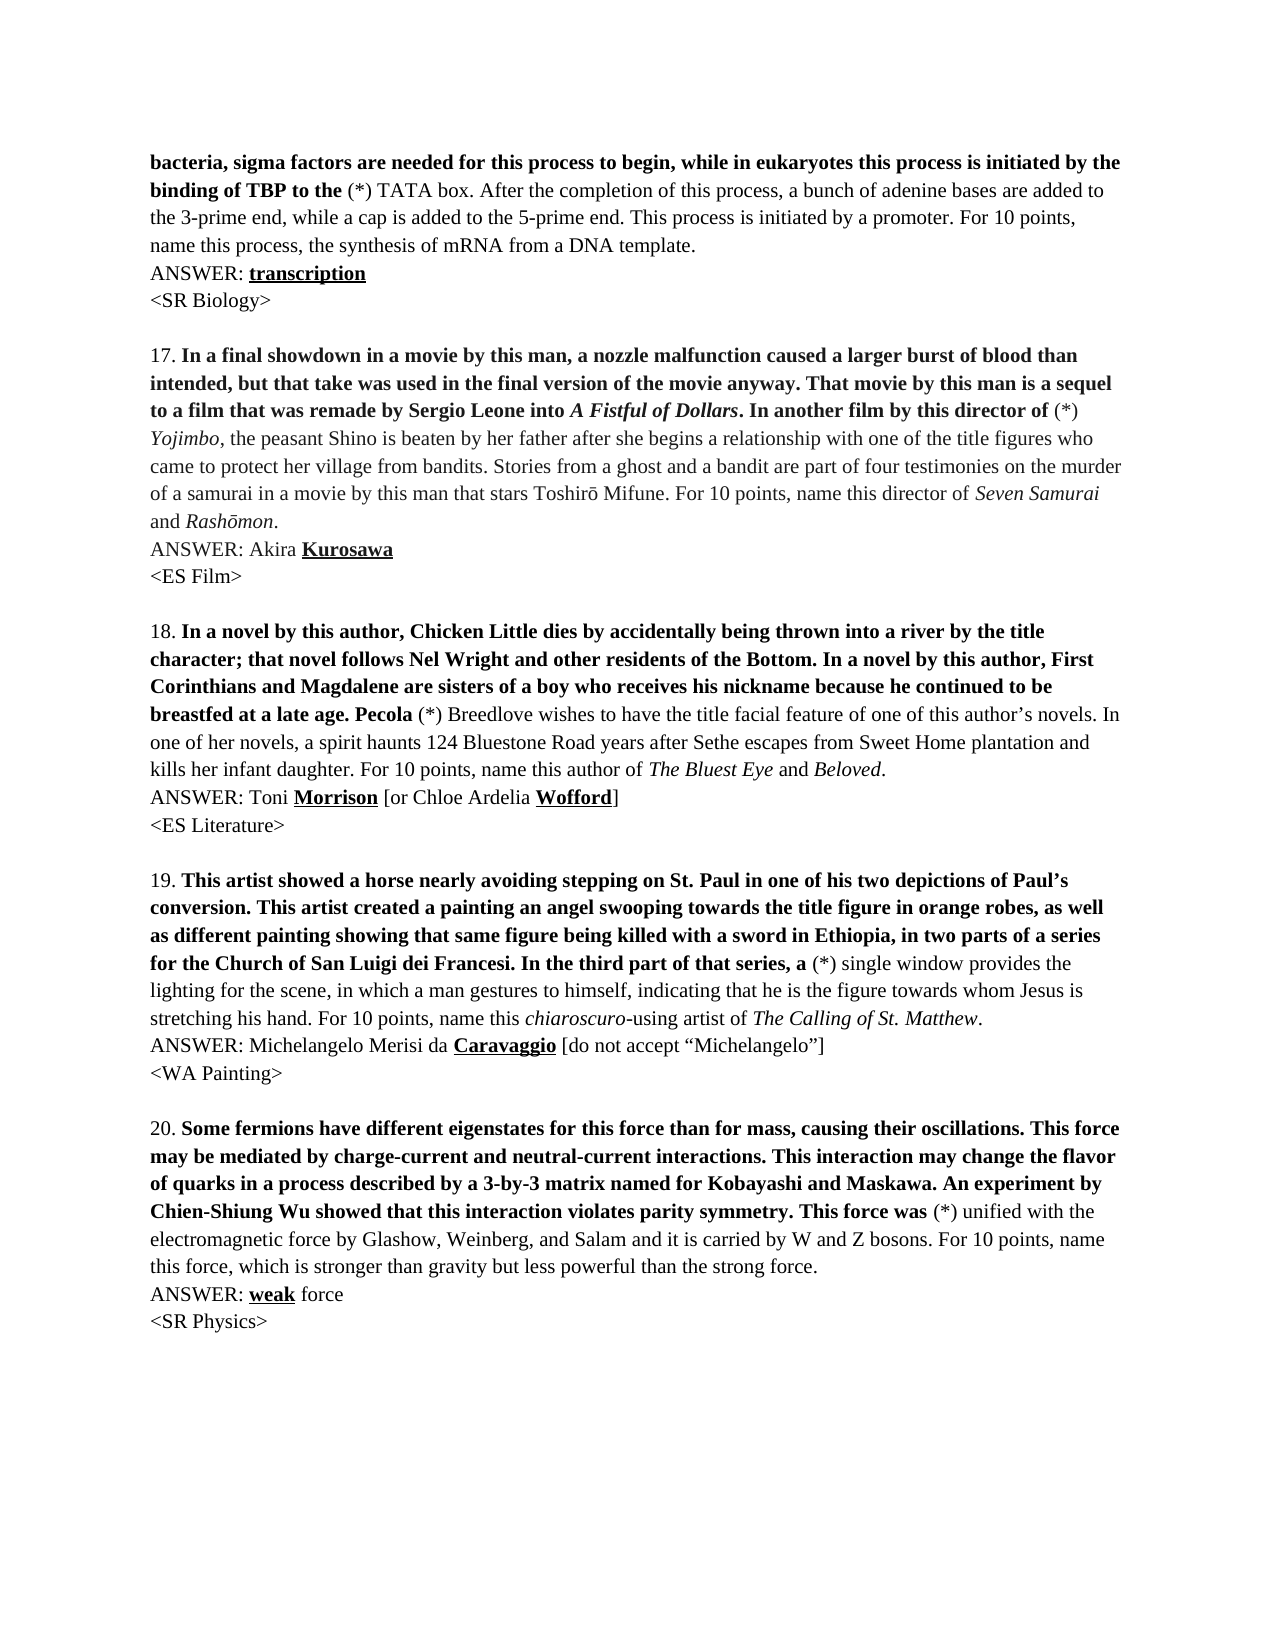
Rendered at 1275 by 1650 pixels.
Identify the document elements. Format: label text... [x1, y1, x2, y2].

text ANSWER: Toni Morrison [or Chloe Ardelia Wofford] [150, 785, 1125, 809]
text <SR Biology> [150, 288, 1125, 312]
text 18. In a novel by this author, Chicken Little dies by accidentally being thrown into a river by the title character; that novel follows Nel Wright and other residents of the Bottom. In a novel by this author, First Corinthians and Magdalene are sisters of a boy who receives his nickname because he continued to be breastfed at a late age. Pecola (*) Breedlove wishes to have the title facial feature of one of this author’s novels. In one of her novels, a spirit haunts 124 Bluestone Road years after Sethe escapes from Sweet Home plantation and kills her infant daughter. For 10 points, name this author of The Bluest Eye and Beloved. [150, 619, 1125, 781]
text 19. This artist showed a horse nearly avoiding stepping on St. Paul in one of his two depictions of Paul’s conversion. This artist created a painting an angel swooping towards the title figure in orange robes, as well as different painting showing that same figure being killed with a sword in Ethiopia, in two parts of a series for the Church of San Luigi dei Francesi. In the third part of that series, a (*) single window provides the lighting for the scene, in which a man gestures to himself, indicating that he is the figure towards whom Jesus is stretching his hand. For 10 points, name this chiaroscuro-using artist of The Calling of St. Matthew. [150, 868, 1125, 1030]
text ANSWER: weak force [150, 1282, 1125, 1306]
text <WA Painting> [150, 1061, 1125, 1085]
text <ES Film> [150, 564, 1125, 588]
text ANSWER: transcription [150, 260, 1125, 284]
text ANSWER: Michelangelo Merisi da Caravaggio [do not accept “Michelangelo”] [150, 1033, 1125, 1057]
text ANSWER: Akira Kurosawa [150, 536, 1125, 561]
text 17. In a final showdown in a movie by this man, a nozzle malfunction caused a larger burst of blood than intended, but that take was used in the final version of the movie anyway. That movie by this man is a sequel to a film that was remade by Sergio Leone into A Fistful of Dollars. In another film by this director of (*) Yojimbo, the peasant Shino is beaten by her father after she begins a relationship with one of the title figures who came to protect her village from bandits. Stories from a ghost and a bandit are part of four testimonies on the murder of a samurai in a movie by this man that stars Toshirō Mifune. For 10 points, name this director of Seven Samurai and Rashōmon. [150, 343, 1125, 533]
text 20. Some fermions have different eigenstates for this force than for mass, causing their oscillations. This force may be mediated by charge-current and neutral-current interactions. This interaction may change the flavor of quarks in a process described by a 3-by-3 matrix named for Kobayashi and Maskawa. An experiment by Chien-Shiung Wu showed that this interaction violates parity symmetry. This force was (*) unified with the electromagnetic force by Glashow, Weinberg, and Salam and it is carried by W and Z bosons. For 10 points, name this force, which is stronger than gravity but less powerful than the strong force. [150, 1116, 1125, 1278]
text <ES Literature> [150, 812, 1125, 837]
text <SR Physics> [150, 1309, 1125, 1333]
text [150, 150, 1125, 257]
